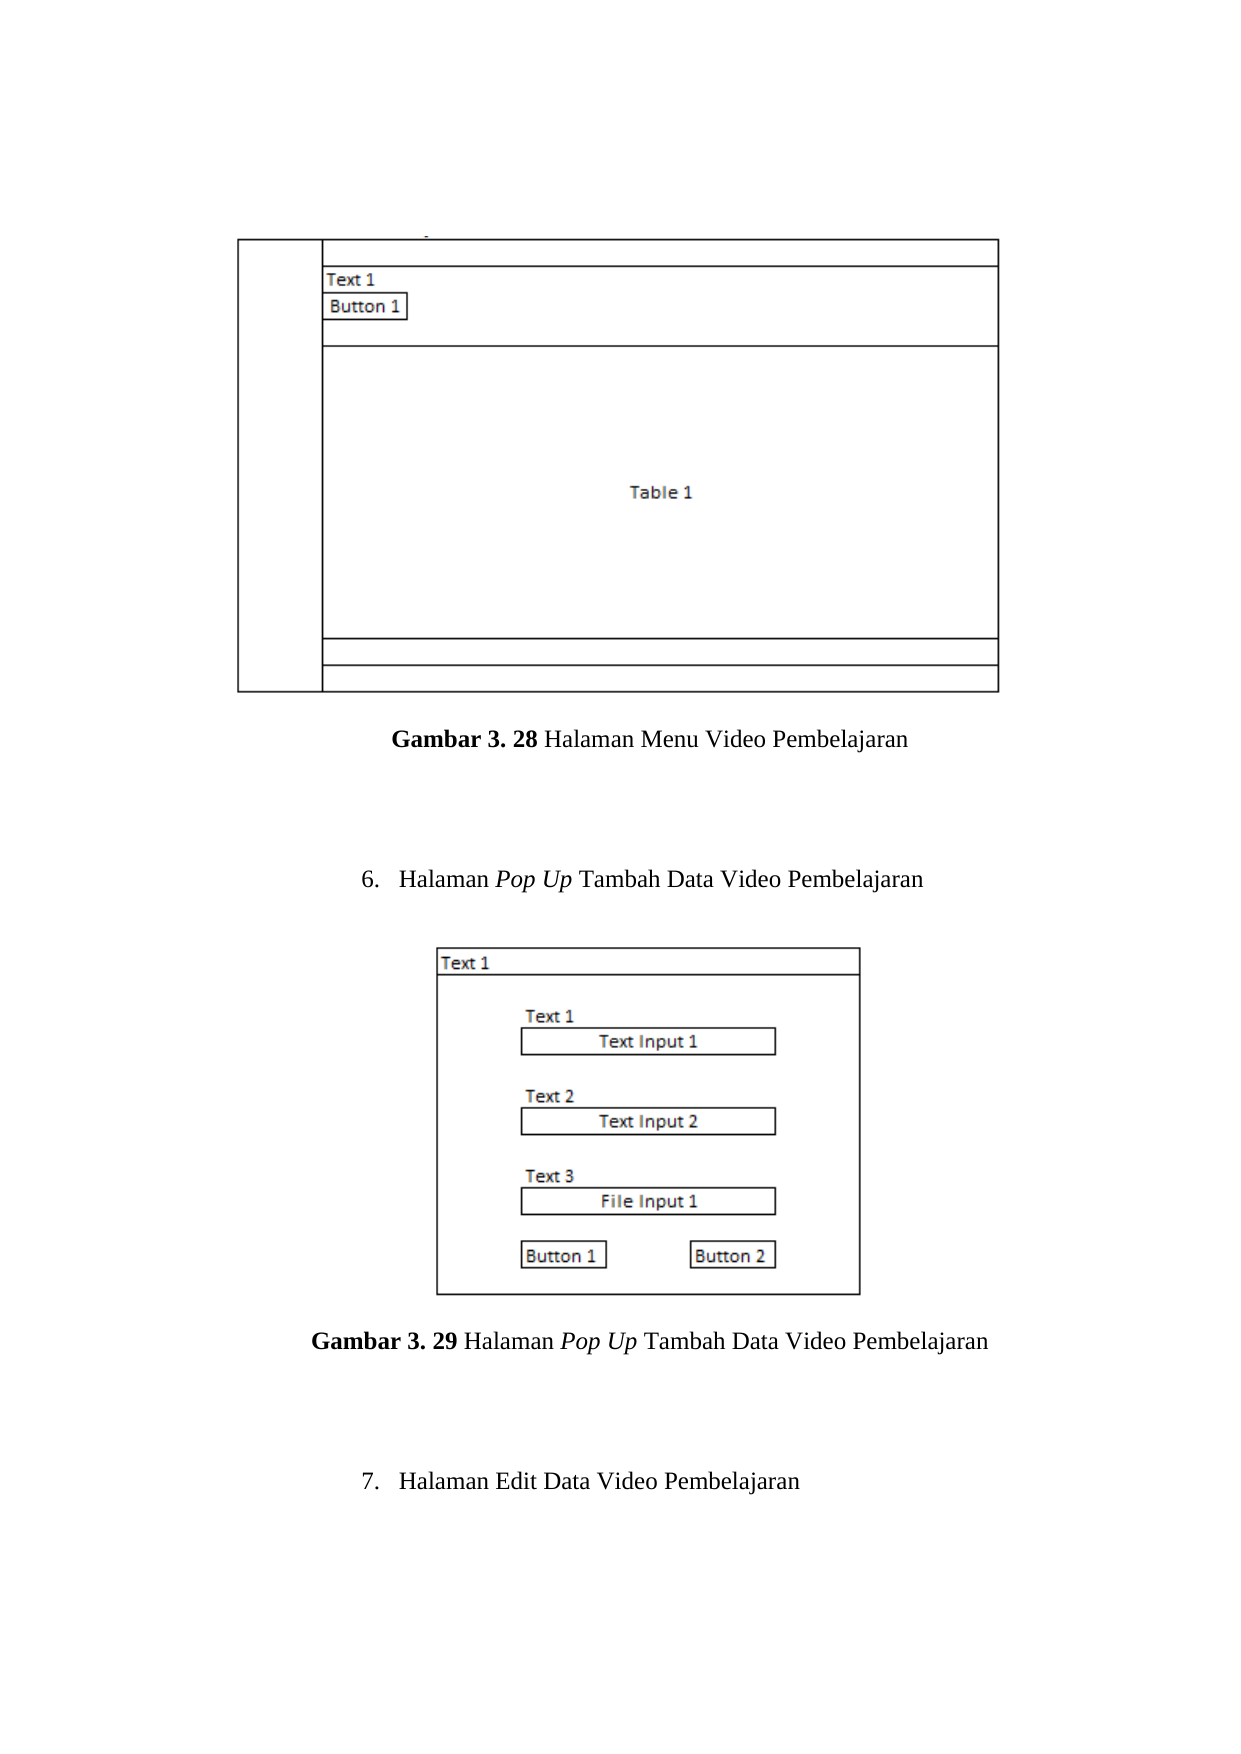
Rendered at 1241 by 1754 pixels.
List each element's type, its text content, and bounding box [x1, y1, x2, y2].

list Halaman Pop Up Tambah Data Video Pembelajaran [361, 864, 1063, 893]
list Halaman Edit Data Video Pembelajaran [361, 1466, 1063, 1494]
picture [236, 236, 1001, 696]
picture [435, 947, 864, 1297]
